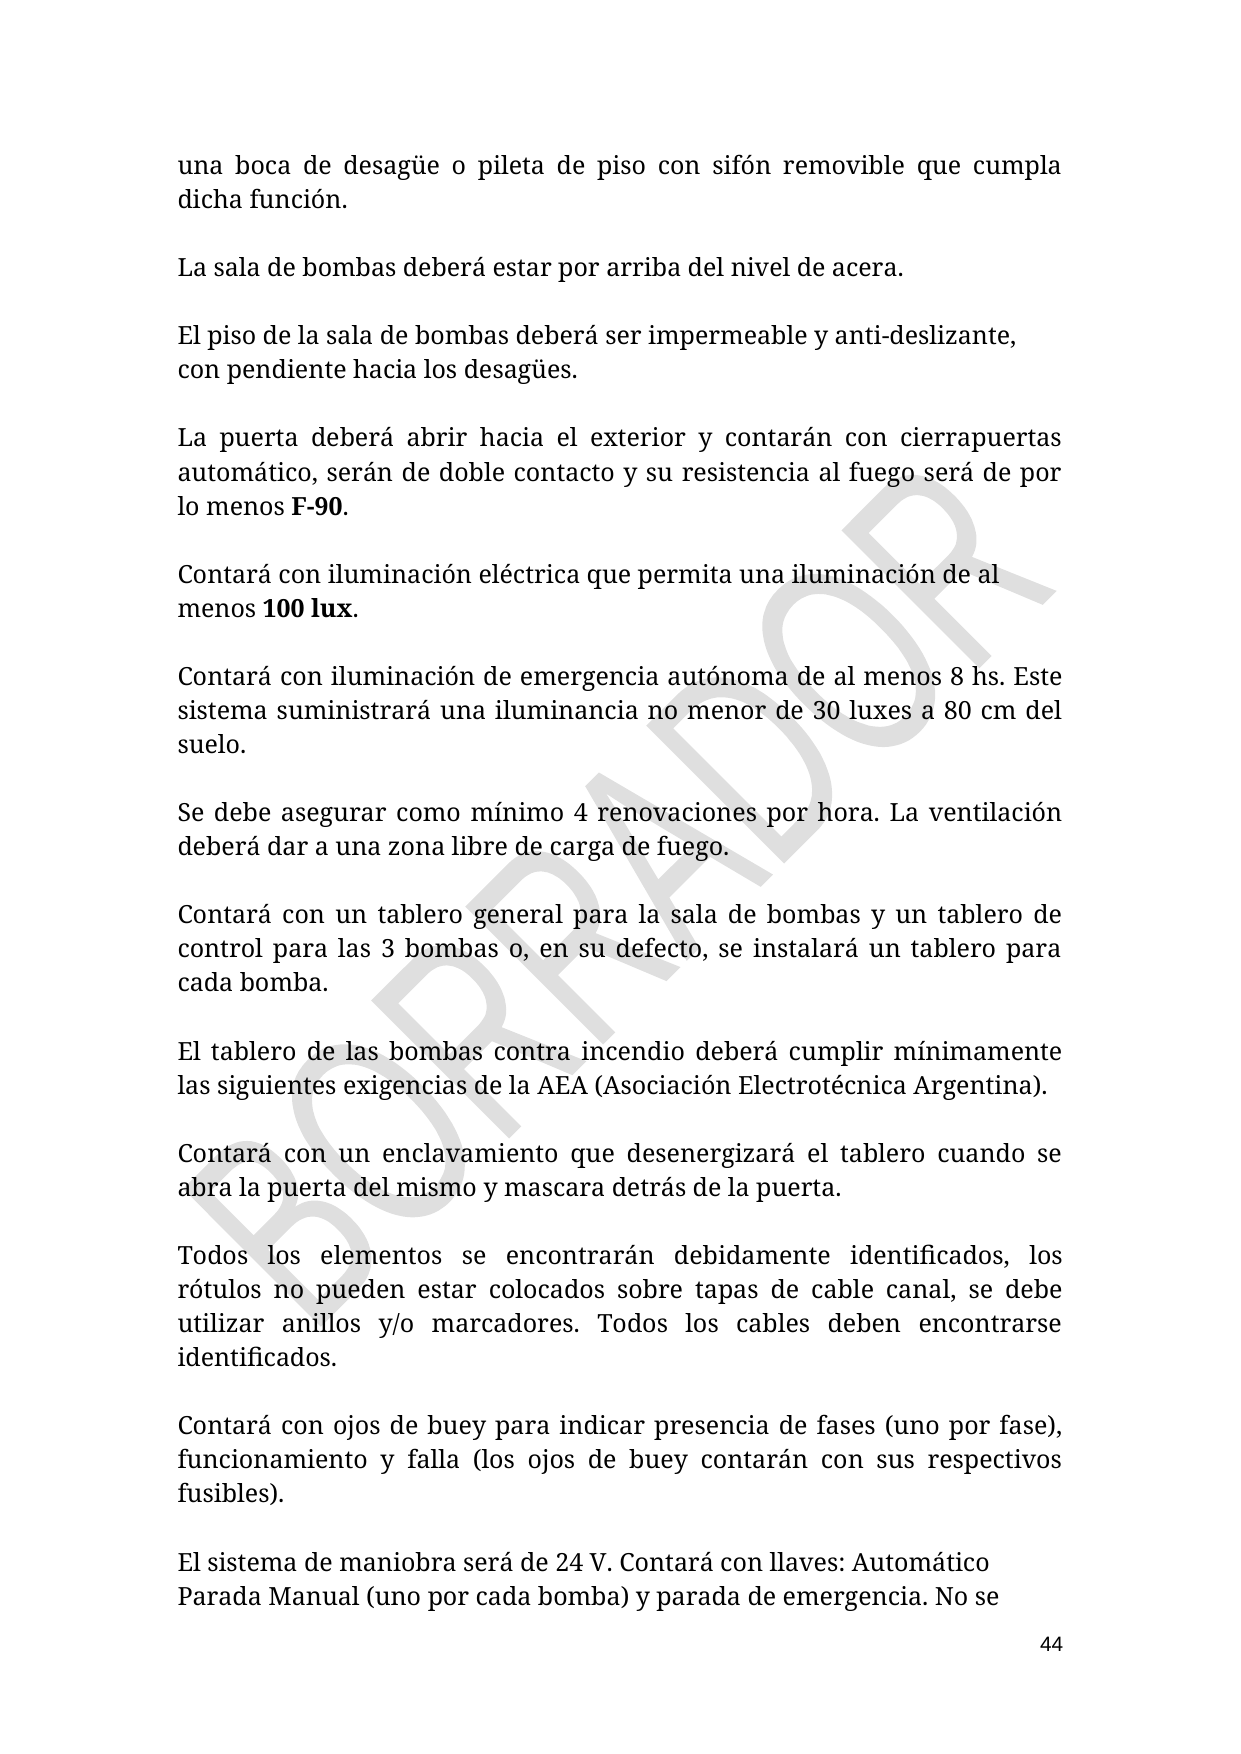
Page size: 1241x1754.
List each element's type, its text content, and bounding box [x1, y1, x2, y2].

text La puerta deberá abrir hacia el exterior y contarán con cierrapuertas automático, serán de doble contacto y su resistencia al fuego será de por lo menos F-90. [177, 420, 1063, 522]
text Contará con un tablero general para la sala de bombas y un tablero de control para las 3 bombas o, en su defecto, se instalará un tablero para cada bomba. [177, 897, 1063, 999]
text La sala de bombas deberá estar por arriba del nivel de acera. [177, 250, 1063, 284]
text El piso de la sala de bombas deberá ser impermeable y anti-deslizante, con pendiente hacia los desagües. [177, 318, 1063, 386]
text Contará con iluminación eléctrica que permita una iluminación de al menos 100 lux. [177, 556, 1063, 624]
text Se debe asegurar como mínimo 4 renovaciones por hora. La ventilación deberá dar a una zona libre de carga de fuego. [177, 795, 1063, 863]
text Contará con iluminación de emergencia autónoma de al menos 8 hs. Este sistema suministrará una iluminancia no menor de 30 luxes a 80 cm del suelo. [177, 658, 1063, 761]
text Contará con ojos de buey para indicar presencia de fases (uno por fase), funcionamiento y falla (los ojos de buey contarán con sus respectivos fusibles). [177, 1408, 1063, 1510]
text Contará con un enclavamiento que desenergizará el tablero cuando se abra la puerta del mismo y mascara detrás de la puerta. [177, 1135, 1063, 1203]
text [177, 1544, 1063, 1612]
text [177, 148, 1063, 216]
text El tablero de las bombas contra incendio deberá cumplir mínimamente las siguientes exigencias de la AEA (Asociación Electrotécnica Argentina). [177, 1033, 1063, 1101]
text Todos los elementos se encontrarán debidamente identificados, los rótulos no pueden estar colocados sobre tapas de cable canal, se debe utilizar anillos y/o marcadores. Todos los cables deben encontrarse identificados. [177, 1238, 1063, 1374]
